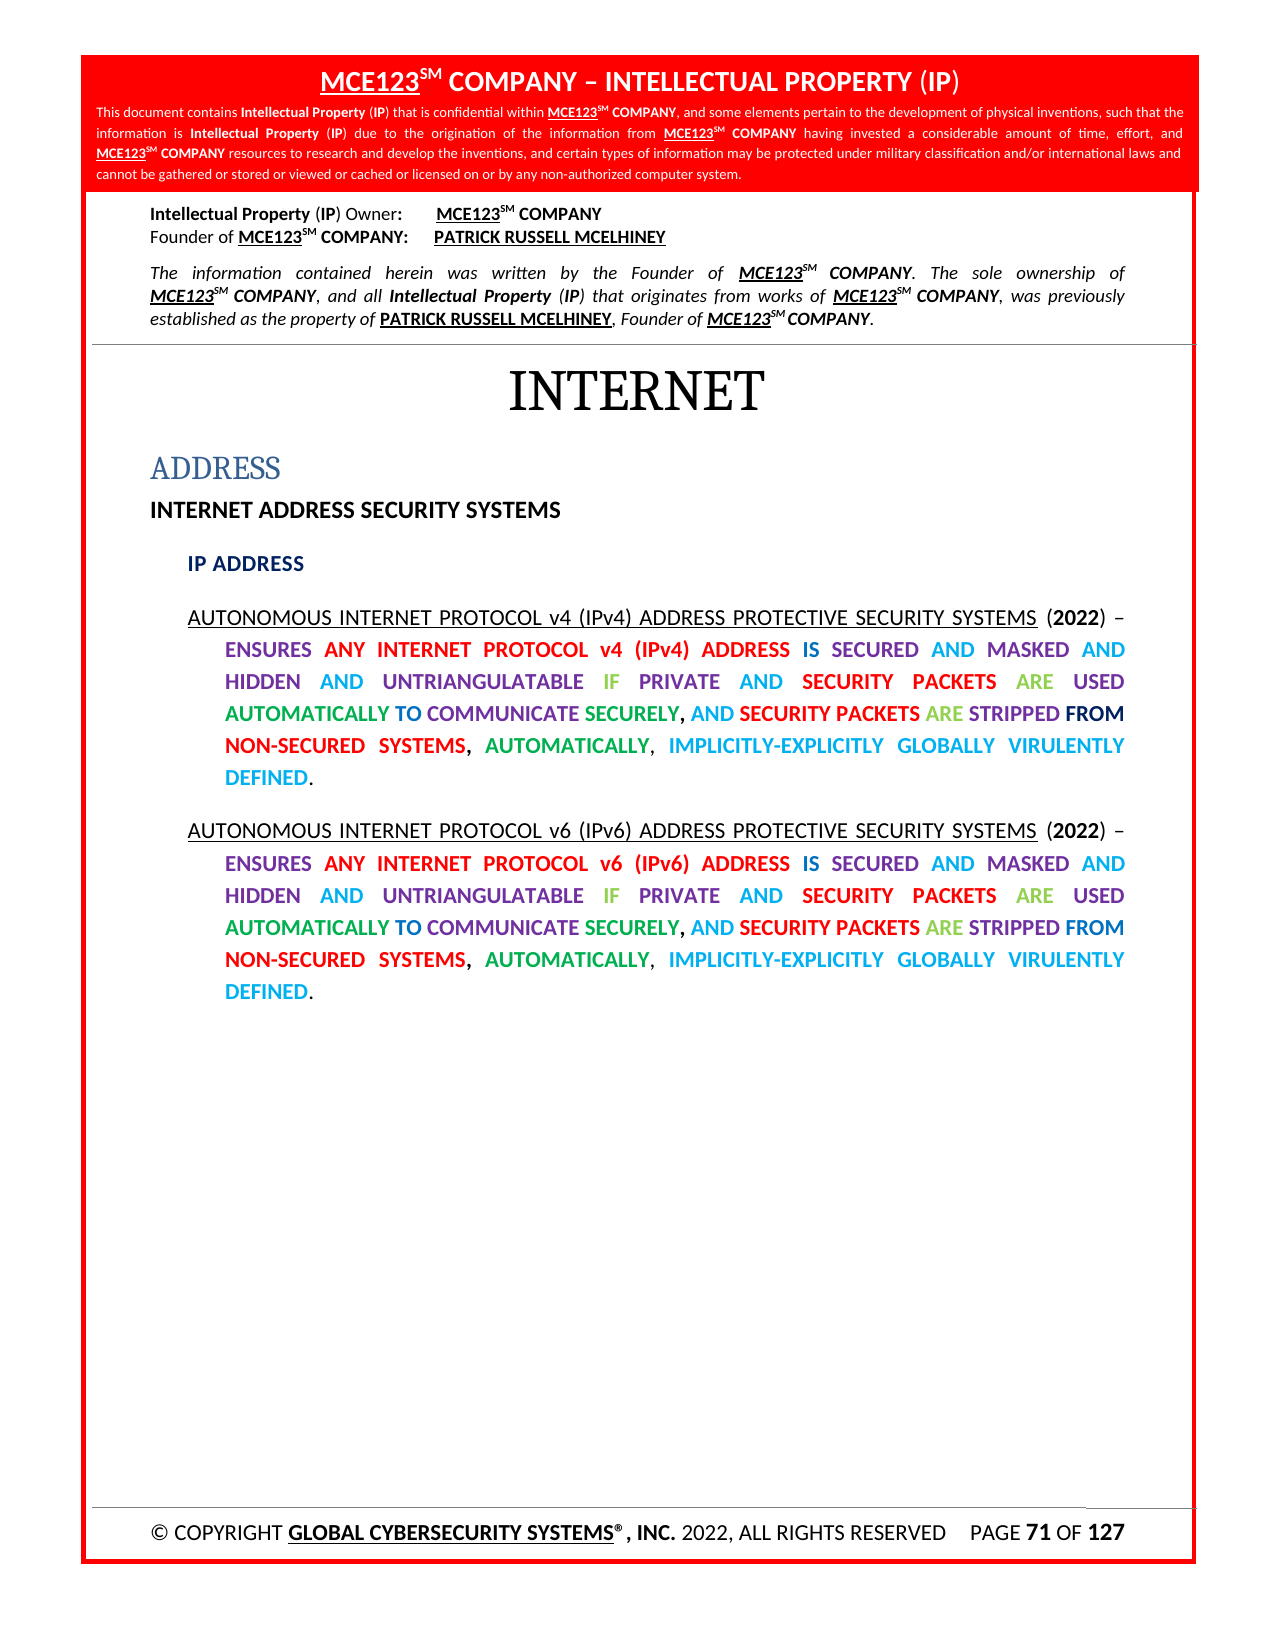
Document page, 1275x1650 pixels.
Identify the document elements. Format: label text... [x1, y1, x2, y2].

title INTERNET [150, 358, 1125, 425]
text AUTONOMOUS INTERNET PROTOCOL v6 (IPv6) ADDRESS PROTECTIVE SECURITY SYSTEMS (2022) – ENSURES ANY INTERNET PROTOCOL v6 (IPv6) ADDRESS IS SECURED AND MASKED AND HIDDEN AND UNTRIANGULATABLE IF PRIVATE AND SECURITY PACKETS ARE USED AUTOMATICALLY TO COMMUNICATE SECURELY, AND SECURITY PACKETS ARE STRIPPED FROM NON-SECURED SYSTEMS, AUTOMATICALLY, IMPLICITLY-EXPLICITLY GLOBALLY VIRULENTLY DEFINED. [187, 817, 1125, 1006]
text IP ADDRESS [187, 549, 1125, 578]
subtitle ADDRESS [150, 450, 1125, 488]
text AUTONOMOUS INTERNET PROTOCOL v4 (IPv4) ADDRESS PROTECTIVE SECURITY SYSTEMS (2022) – ENSURES ANY INTERNET PROTOCOL v4 (IPv4) ADDRESS IS SECURED AND MASKED AND HIDDEN AND UNTRIANGULATABLE IF PRIVATE AND SECURITY PACKETS ARE USED AUTOMATICALLY TO COMMUNICATE SECURELY, AND SECURITY PACKETS ARE STRIPPED FROM NON-SECURED SYSTEMS, AUTOMATICALLY, IMPLICITLY-EXPLICITLY GLOBALLY VIRULENTLY DEFINED. [187, 603, 1125, 792]
text INTERNET ADDRESS SECURITY SYSTEMS [150, 494, 1125, 524]
